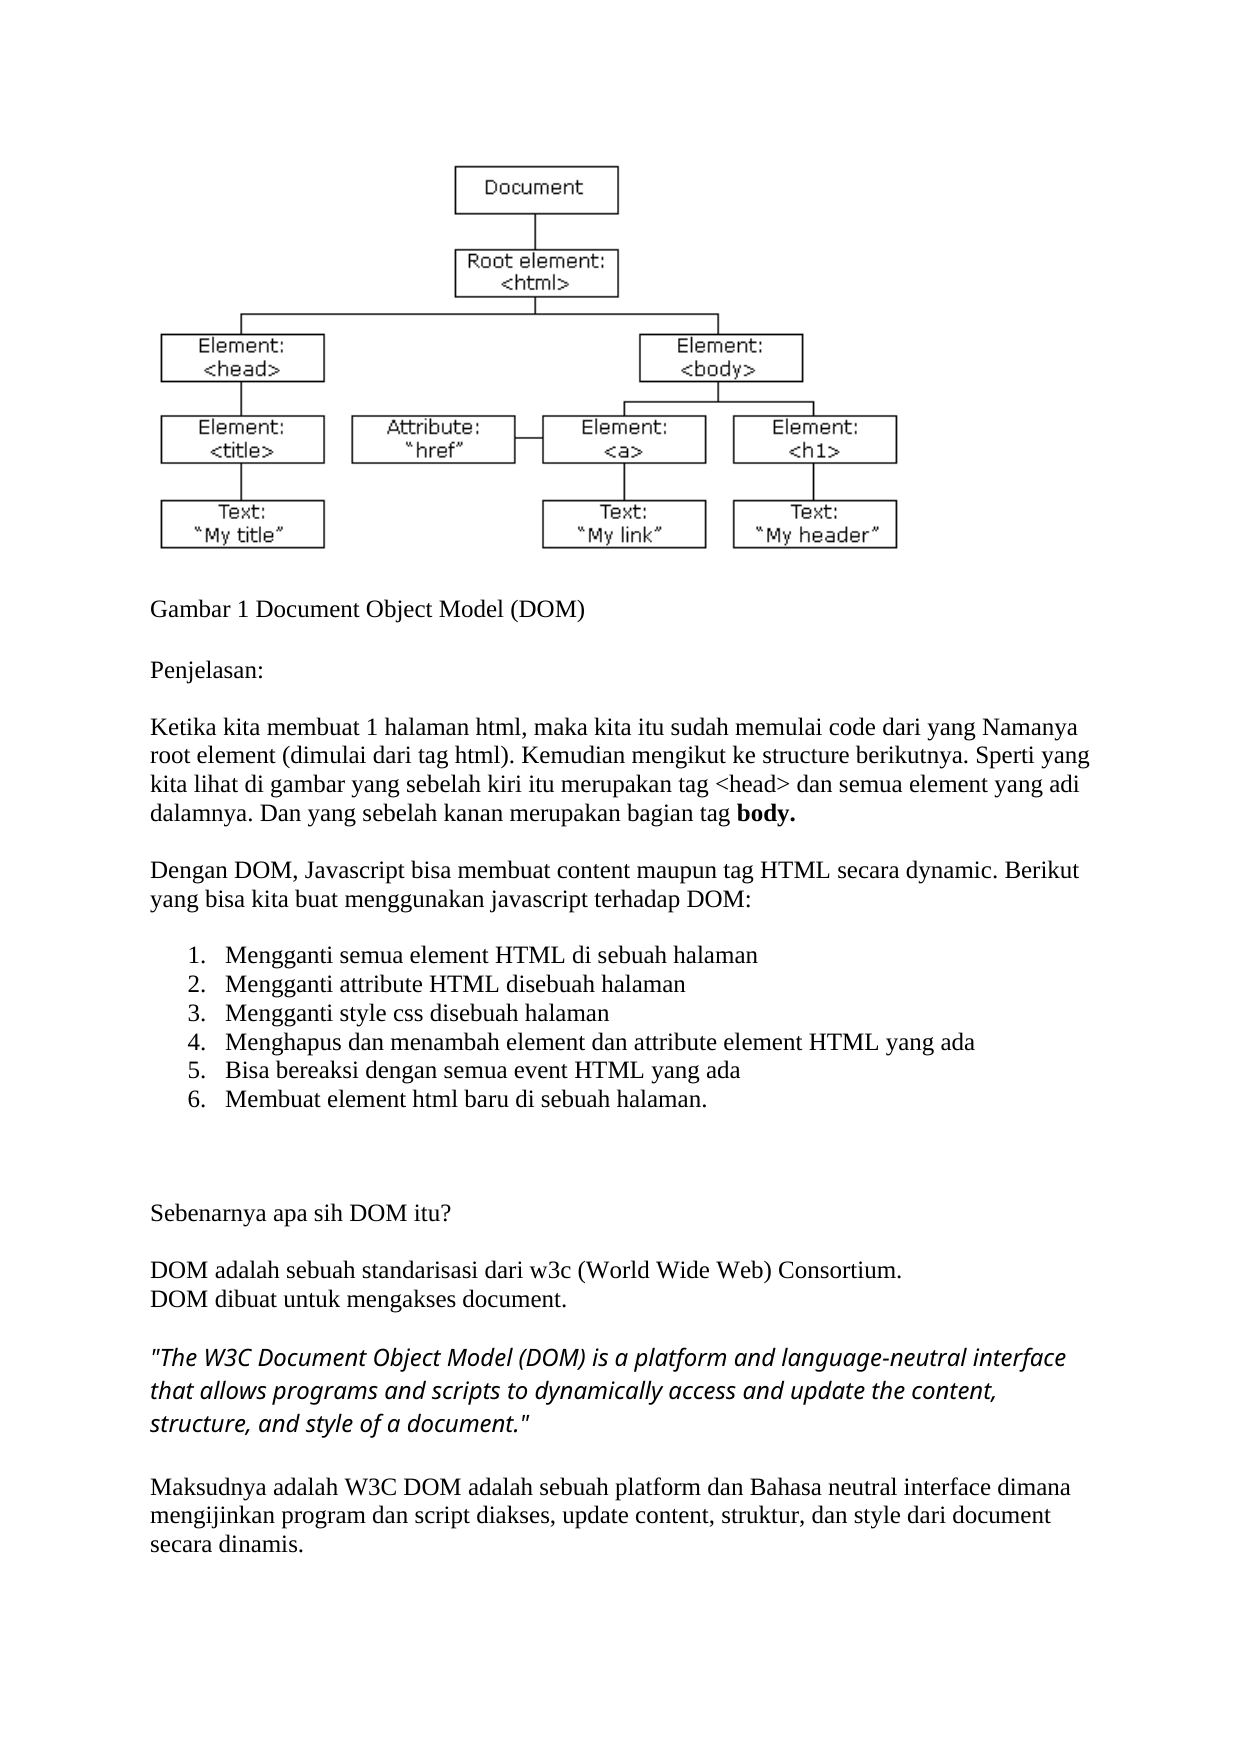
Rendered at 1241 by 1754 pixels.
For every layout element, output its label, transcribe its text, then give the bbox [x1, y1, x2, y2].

list Mengganti semua element HTML di sebuah halaman [187, 941, 1090, 969]
text "The W3C Document Object Model (DOM) is a platform and language-neutral interface that allows programs and scripts to dynamically access and update the content, structure, and style of a document." [529, 1341, 1090, 1439]
text Maksudnya adalah W3C DOM adalah sebuah platform dan Bahasa neutral interface dimana mengijinkan program dan script diakses, update content, struktur, dan style dari document secara dinamis. [150, 1472, 1090, 1558]
text Sebenarnya apa sih DOM itu? [150, 1198, 1090, 1227]
text DOM adalah sebuah standarisasi dari w3c (World Wide Web) Consortium. [150, 1255, 1090, 1284]
list Menghapus dan menambah element dan attribute element HTML yang ada [187, 1027, 1090, 1056]
text Ketika kita membuat 1 halaman html, maka kita itu sudah memulai code dari yang Namanya root element (dimulai dari tag html). Kemudian mengikut ke structure berikutnya. Sperti yang kita lihat di gambar yang sebelah kiri itu merupakan tag <head> dan semua element yang adi dalamnya. Dan yang sebelah kanan merupakan bagian tag body. [150, 712, 1090, 827]
list Mengganti style css disebuah halaman [187, 998, 1090, 1027]
list Membuat element html baru di sebuah halaman. [187, 1084, 1090, 1113]
list Bisa bereaksi dengan semua event HTML yang ada [187, 1056, 1090, 1084]
text Gambar 1 Document Object Model (DOM) Penjelasan: [150, 594, 1090, 684]
text Dengan DOM, Javascript bisa membuat content maupun tag HTML secara dynamic. Berikut yang bisa kita buat menggunakan javascript terhadap DOM: [150, 855, 1090, 912]
picture [150, 150, 910, 566]
list Mengganti attribute HTML disebuah halaman [187, 969, 1090, 998]
text DOM dibuat untuk mengakses document. [150, 1284, 1090, 1312]
